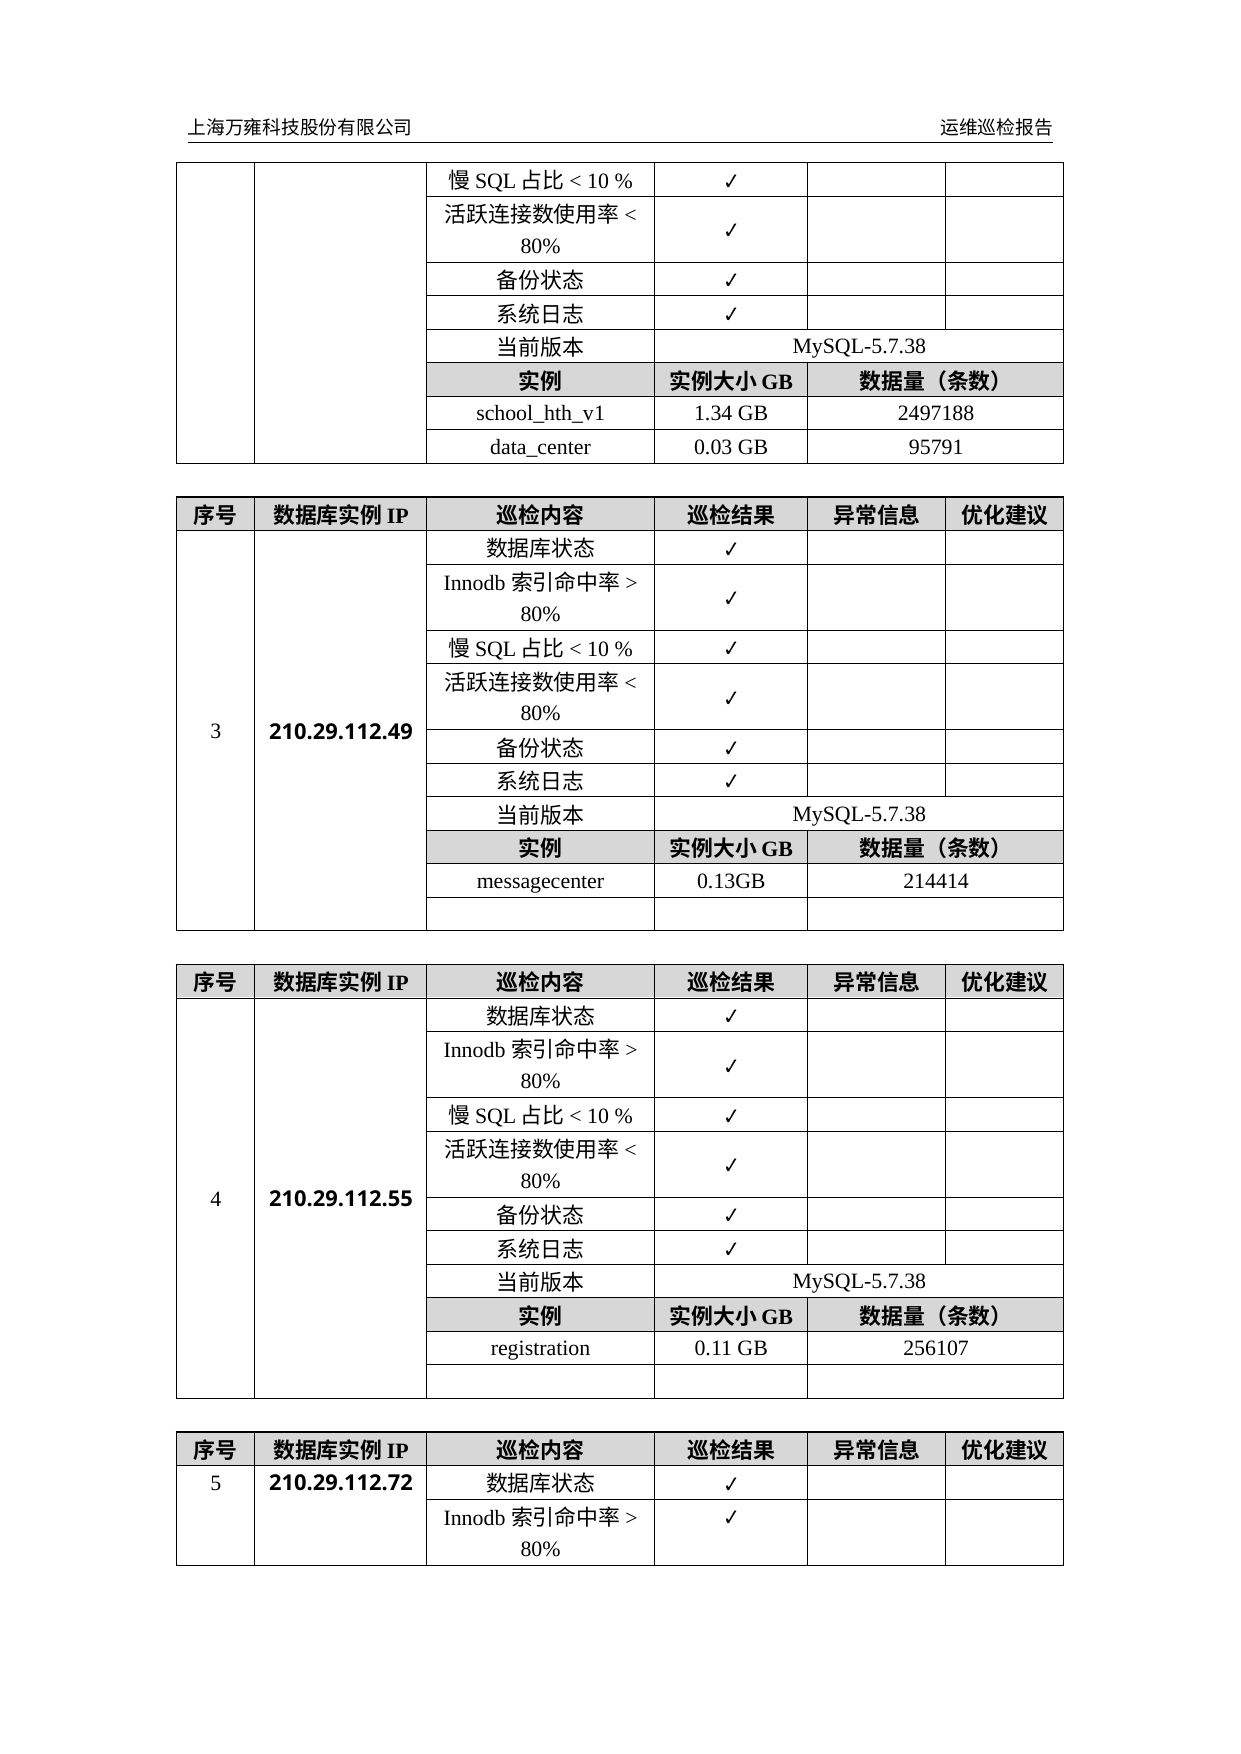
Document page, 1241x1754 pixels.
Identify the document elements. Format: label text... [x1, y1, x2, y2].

table_cell [808, 263, 945, 295]
table_header 异常信息 [808, 1433, 945, 1465]
table_cell 数据库状态 [427, 999, 654, 1031]
table_cell 备份状态 [427, 1198, 654, 1230]
table_cell 1.34 GB [655, 397, 807, 429]
table_cell Innodb 索引命中率 > 80% [427, 565, 654, 629]
table_cell [946, 1231, 1063, 1264]
table_cell 95791 [808, 430, 1063, 463]
table_cell [808, 999, 945, 1031]
table_header 数据库实例IP [255, 1433, 426, 1465]
table_cell Innodb 索引命中率 > 80% [427, 1032, 654, 1097]
table_cell 活跃连接数使用率 < 80% [427, 664, 654, 729]
table_cell 系统日志 [427, 764, 654, 796]
table_cell [808, 631, 945, 663]
table_cell [808, 664, 945, 729]
table_cell [808, 1466, 945, 1498]
table_cell [946, 197, 1063, 262]
table_cell ✔ [655, 1500, 807, 1564]
table_cell ✔ [655, 999, 807, 1031]
table_cell ✔ [655, 764, 807, 796]
table_cell 0.13GB [655, 864, 807, 897]
table_cell [946, 999, 1063, 1031]
table_cell 活跃连接数使用率 < 80% [427, 1132, 654, 1197]
table_cell ✔ [655, 1466, 807, 1498]
table_cell 当前版本 [427, 797, 654, 830]
table_cell 慢SQL占比 < 10 % [427, 631, 654, 663]
table_header 异常信息 [808, 498, 945, 530]
table_cell [946, 1098, 1063, 1131]
table_cell [946, 1198, 1063, 1230]
table_cell [946, 1466, 1063, 1498]
table_cell [808, 163, 945, 196]
table_cell ✔ [655, 1098, 807, 1131]
table_cell 数据量（条数） [808, 1298, 1063, 1331]
table_cell ✔ [655, 664, 807, 729]
table_cell [427, 898, 654, 930]
table_cell ✔ [655, 565, 807, 629]
table_cell [808, 1098, 945, 1131]
table_cell 256107 [808, 1332, 1063, 1364]
table_cell ✔ [655, 1132, 807, 1197]
table_cell 数据量（条数） [808, 363, 1063, 396]
table_header 巡检结果 [655, 1433, 807, 1465]
table_cell 5 [177, 1466, 254, 1564]
table_header 巡检结果 [655, 965, 807, 997]
table_header 优化建议 [946, 1433, 1063, 1465]
table_cell registration [427, 1332, 654, 1364]
table_cell 备份状态 [427, 730, 654, 763]
table_cell 实例大小GB [655, 1298, 807, 1331]
table_cell [808, 1365, 1063, 1398]
table_cell [946, 296, 1063, 329]
table_cell 当前版本 [427, 1265, 654, 1297]
table_cell [946, 664, 1063, 729]
table_cell 数据量（条数） [808, 831, 1063, 863]
table_cell [808, 898, 1063, 930]
table_cell 210.29.112.55 [255, 999, 426, 1398]
table_cell [946, 631, 1063, 663]
table_cell [946, 1132, 1063, 1197]
table_header 序号 [177, 965, 254, 997]
table_cell [946, 531, 1063, 563]
table_cell school_hth_v1 [427, 397, 654, 429]
table_cell messagecenter [427, 864, 654, 897]
table_cell 实例大小GB [655, 831, 807, 863]
table_cell Innodb 索引命中率 > 80% [427, 1500, 654, 1564]
table_cell 系统日志 [427, 296, 654, 329]
table_cell [427, 1365, 654, 1398]
table_header 数据库实例IP [255, 965, 426, 997]
table_cell [808, 730, 945, 763]
table_cell 备份状态 [427, 263, 654, 295]
table_cell 4 [177, 999, 254, 1398]
table_cell [946, 764, 1063, 796]
table_header 优化建议 [946, 965, 1063, 997]
table_cell ✔ [655, 1198, 807, 1230]
table_header 序号 [177, 1433, 254, 1465]
table_cell MySQL-5.7.38 [655, 1265, 1063, 1297]
table_cell 当前版本 [427, 330, 654, 362]
table_cell data_center [427, 430, 654, 463]
table_cell [808, 197, 945, 262]
table_cell ✔ [655, 263, 807, 295]
table_cell 慢SQL占比 < 10 % [427, 1098, 654, 1131]
table_cell 慢SQL占比 < 10 % [427, 163, 654, 196]
table_cell [946, 565, 1063, 629]
table_cell MySQL-5.7.38 [655, 330, 1063, 362]
table_cell ✔ [655, 631, 807, 663]
table_cell 实例 [427, 831, 654, 863]
table_cell ✔ [655, 163, 807, 196]
table_cell 2497188 [808, 397, 1063, 429]
table_cell 214414 [808, 864, 1063, 897]
table_header 巡检内容 [427, 965, 654, 997]
table_cell 210.29.112.49 [255, 531, 426, 930]
table_header 异常信息 [808, 965, 945, 997]
table_cell 系统日志 [427, 1231, 654, 1264]
table_cell 实例大小GB [655, 363, 807, 396]
table_cell [808, 1231, 945, 1264]
table_cell [946, 1032, 1063, 1097]
table_cell [808, 1132, 945, 1197]
table_cell [808, 296, 945, 329]
table_cell [808, 565, 945, 629]
table_cell [655, 898, 807, 930]
table_cell 实例 [427, 363, 654, 396]
table_cell ✔ [655, 531, 807, 563]
table_cell [946, 263, 1063, 295]
table_header 数据库实例IP [255, 498, 426, 530]
table_cell 数据库状态 [427, 531, 654, 563]
table_cell 0.03 GB [655, 430, 807, 463]
table_cell 实例 [427, 1298, 654, 1331]
table_cell ✔ [655, 1032, 807, 1097]
table_header 优化建议 [946, 498, 1063, 530]
table_cell ✔ [655, 296, 807, 329]
table_cell 210.29.112.72 [255, 1466, 426, 1564]
table_cell ✔ [655, 197, 807, 262]
table_cell [808, 1032, 945, 1097]
table_cell MySQL-5.7.38 [655, 797, 1063, 830]
table_header 巡检内容 [427, 498, 654, 530]
table_cell 活跃连接数使用率 < 80% [427, 197, 654, 262]
table_header 巡检结果 [655, 498, 807, 530]
table_cell [808, 1198, 945, 1230]
table_cell ✔ [655, 730, 807, 763]
table_cell [808, 1500, 945, 1564]
table_cell 0.11 GB [655, 1332, 807, 1364]
table_cell [808, 531, 945, 563]
table_cell [808, 764, 945, 796]
table_cell 数据库状态 [427, 1466, 654, 1498]
table_header 巡检内容 [427, 1433, 654, 1465]
table_cell [655, 1365, 807, 1398]
table_header 序号 [177, 498, 254, 530]
table_cell [946, 730, 1063, 763]
table_cell [946, 163, 1063, 196]
table_cell [946, 1500, 1063, 1564]
table_cell ✔ [655, 1231, 807, 1264]
table_cell 3 [177, 531, 254, 930]
